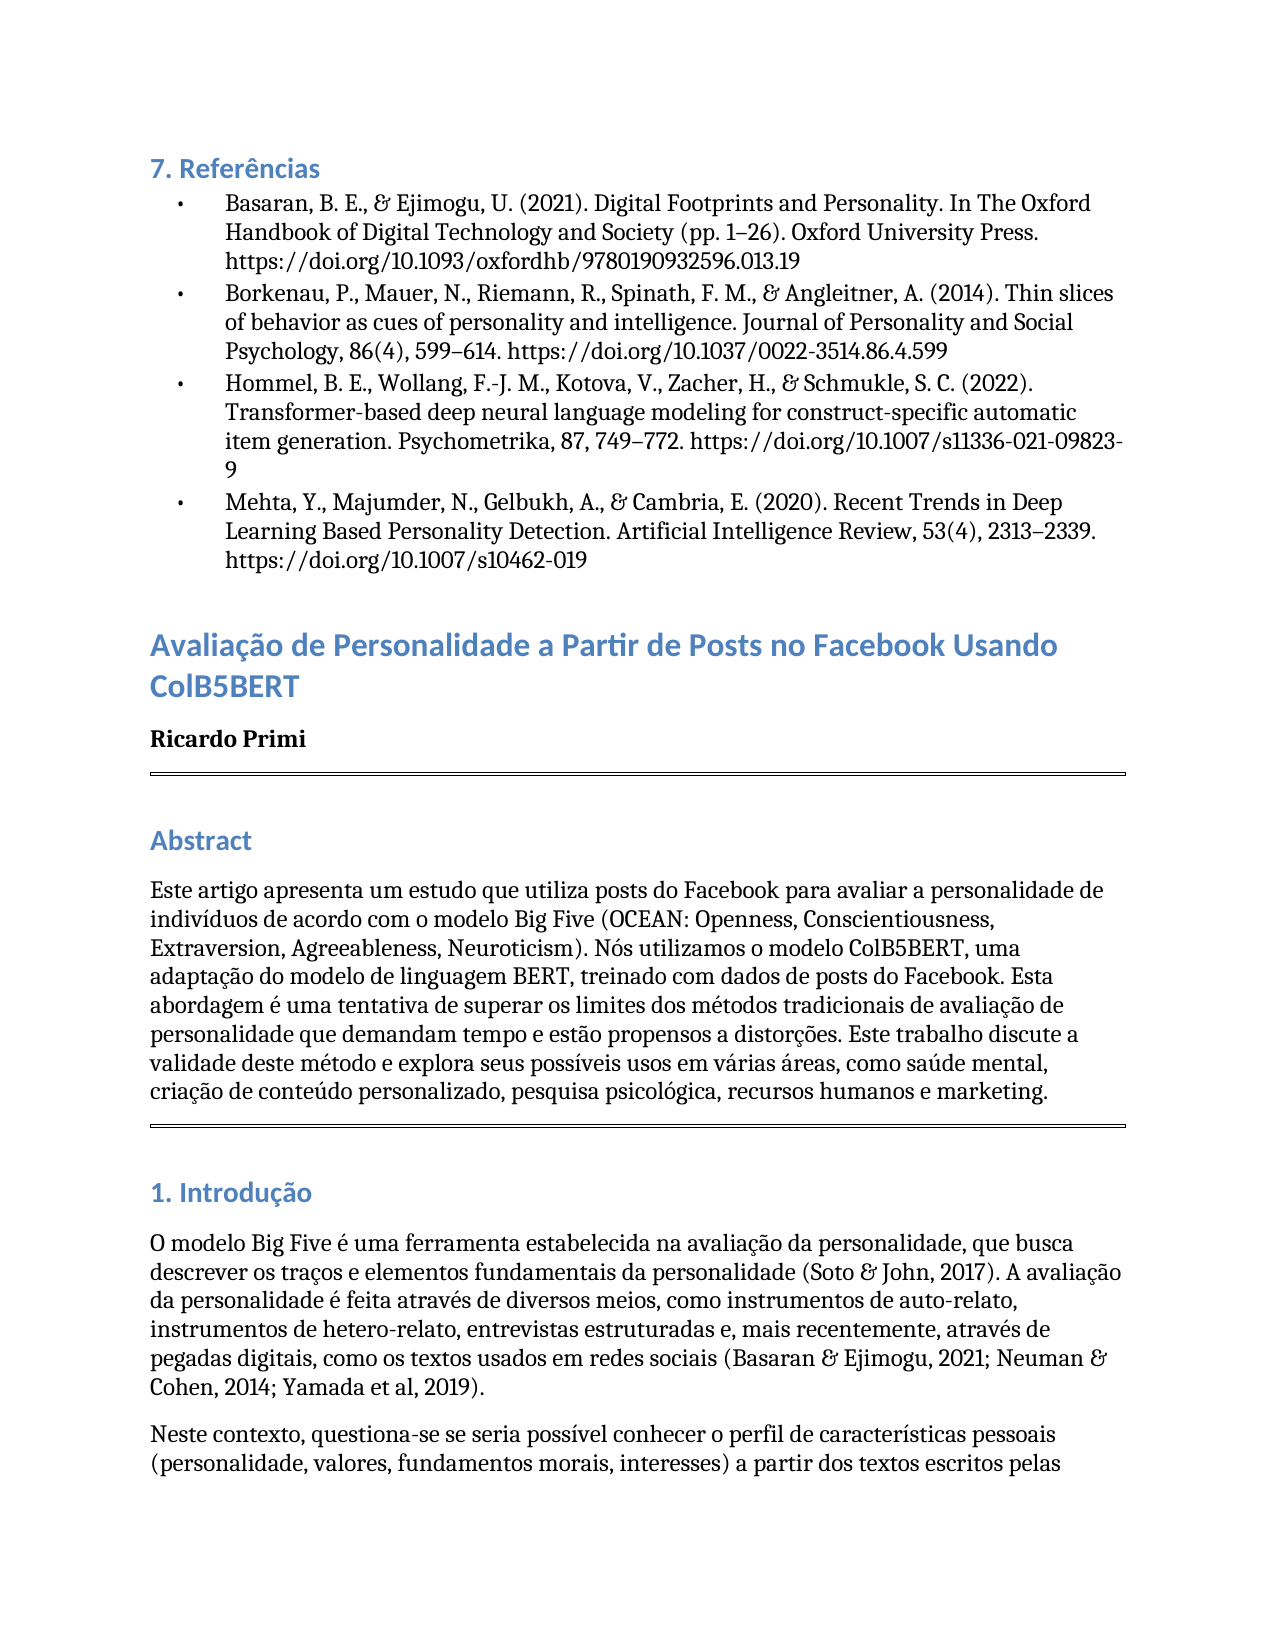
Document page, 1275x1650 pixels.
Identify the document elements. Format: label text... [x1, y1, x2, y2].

list Borkenau, P., Mauer, N., Riemann, R., Spinath, F. M., & Angleitner, A. (2014). Thin slices of behavior as cues of personality and intelligence. Journal of Personality and Social Psychology, 86(4), 599–614. https://doi.org/10.1037/0022-3514.86.4.599 [175, 279, 1125, 366]
text Ricardo Primi [150, 724, 1125, 753]
subtitle 1. Introdução [150, 1174, 1125, 1210]
subtitle Avaliação de Personalidade a Partir de Posts no Facebook Usando ColB5BERT [150, 624, 1125, 706]
list Hommel, B. E., Wollang, F.-J. M., Kotova, V., Zacher, H., & Schmukle, S. C. (2022). Transformer-based deep neural language modeling for construct-specific automatic item generation. Psychometrika, 87, 749–772. https://doi.org/10.1007/s11336-021-09823-9 [175, 369, 1125, 484]
subtitle Abstract [150, 822, 1125, 857]
list Basaran, B. E., & Ejimogu, U. (2021). Digital Footprints and Personality. In The Oxford Handbook of Digital Technology and Society (pp. 1–26). Oxford University Press. https://doi.org/10.1093/oxfordhb/9780190932596.013.19 [175, 189, 1125, 276]
list Mehta, Y., Majumder, N., Gelbukh, A., & Cambria, E. (2020). Recent Trends in Deep Learning Based Personality Detection. Artificial Intelligence Review, 53(4), 2313–2339. https://doi.org/10.1007/s10462-019 [175, 488, 1125, 574]
text O modelo Big Five é uma ferramenta estabelecida na avaliação da personalidade, que busca descrever os traços e elementos fundamentais da personalidade (Soto & John, 2017). A avaliação da personalidade é feita através de diversos meios, como instrumentos de auto-relato, instrumentos de hetero-relato, entrevistas estruturadas e, mais recentemente, através de pegadas digitais, como os textos usados em redes sociais (Basaran & Ejimogu, 2021; Neuman & Cohen, 2014; Yamada et al, 2019). [150, 1229, 1125, 1401]
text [150, 1420, 1125, 1477]
text Este artigo apresenta um estudo que utiliza posts do Facebook para avaliar a personalidade de indivíduos de acordo com o modelo Big Five (OCEAN: Openness, Conscientiousness, Extraversion, Agreeableness, Neuroticism). Nós utilizamos o modelo ColB5BERT, uma adaptação do modelo de linguagem BERT, treinado com dados de posts do Facebook. Esta abordagem é uma tentativa de superar os limites dos métodos tradicionais de avaliação de personalidade que demandam tempo e estão propensos a distorções. Este trabalho discute a validade deste método e explora seus possíveis usos em várias áreas, como saúde mental, criação de conteúdo personalizado, pesquisa psicológica, recursos humanos e marketing. [150, 876, 1125, 1106]
subtitle 7. Referências [150, 150, 1125, 186]
